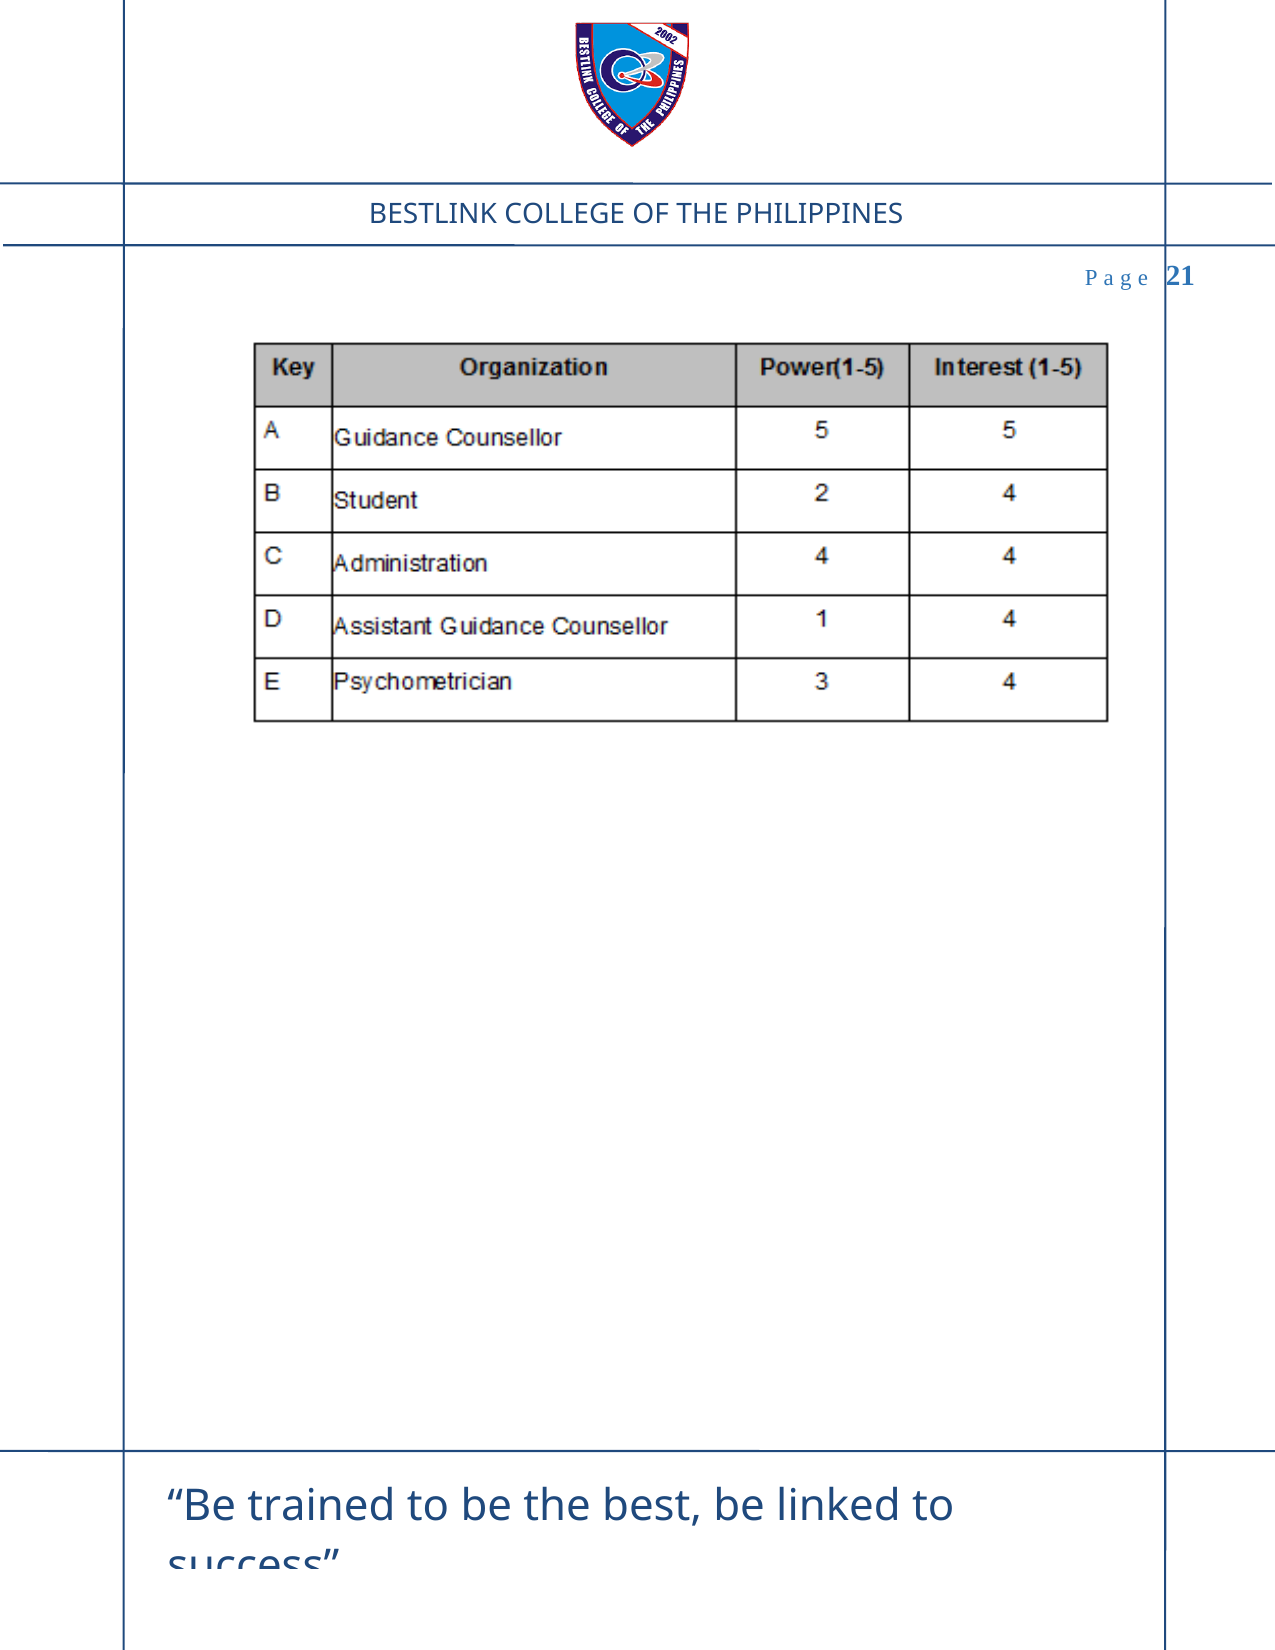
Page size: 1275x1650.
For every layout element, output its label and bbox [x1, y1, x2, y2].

picture [242, 328, 1121, 732]
picture [562, 18, 702, 149]
